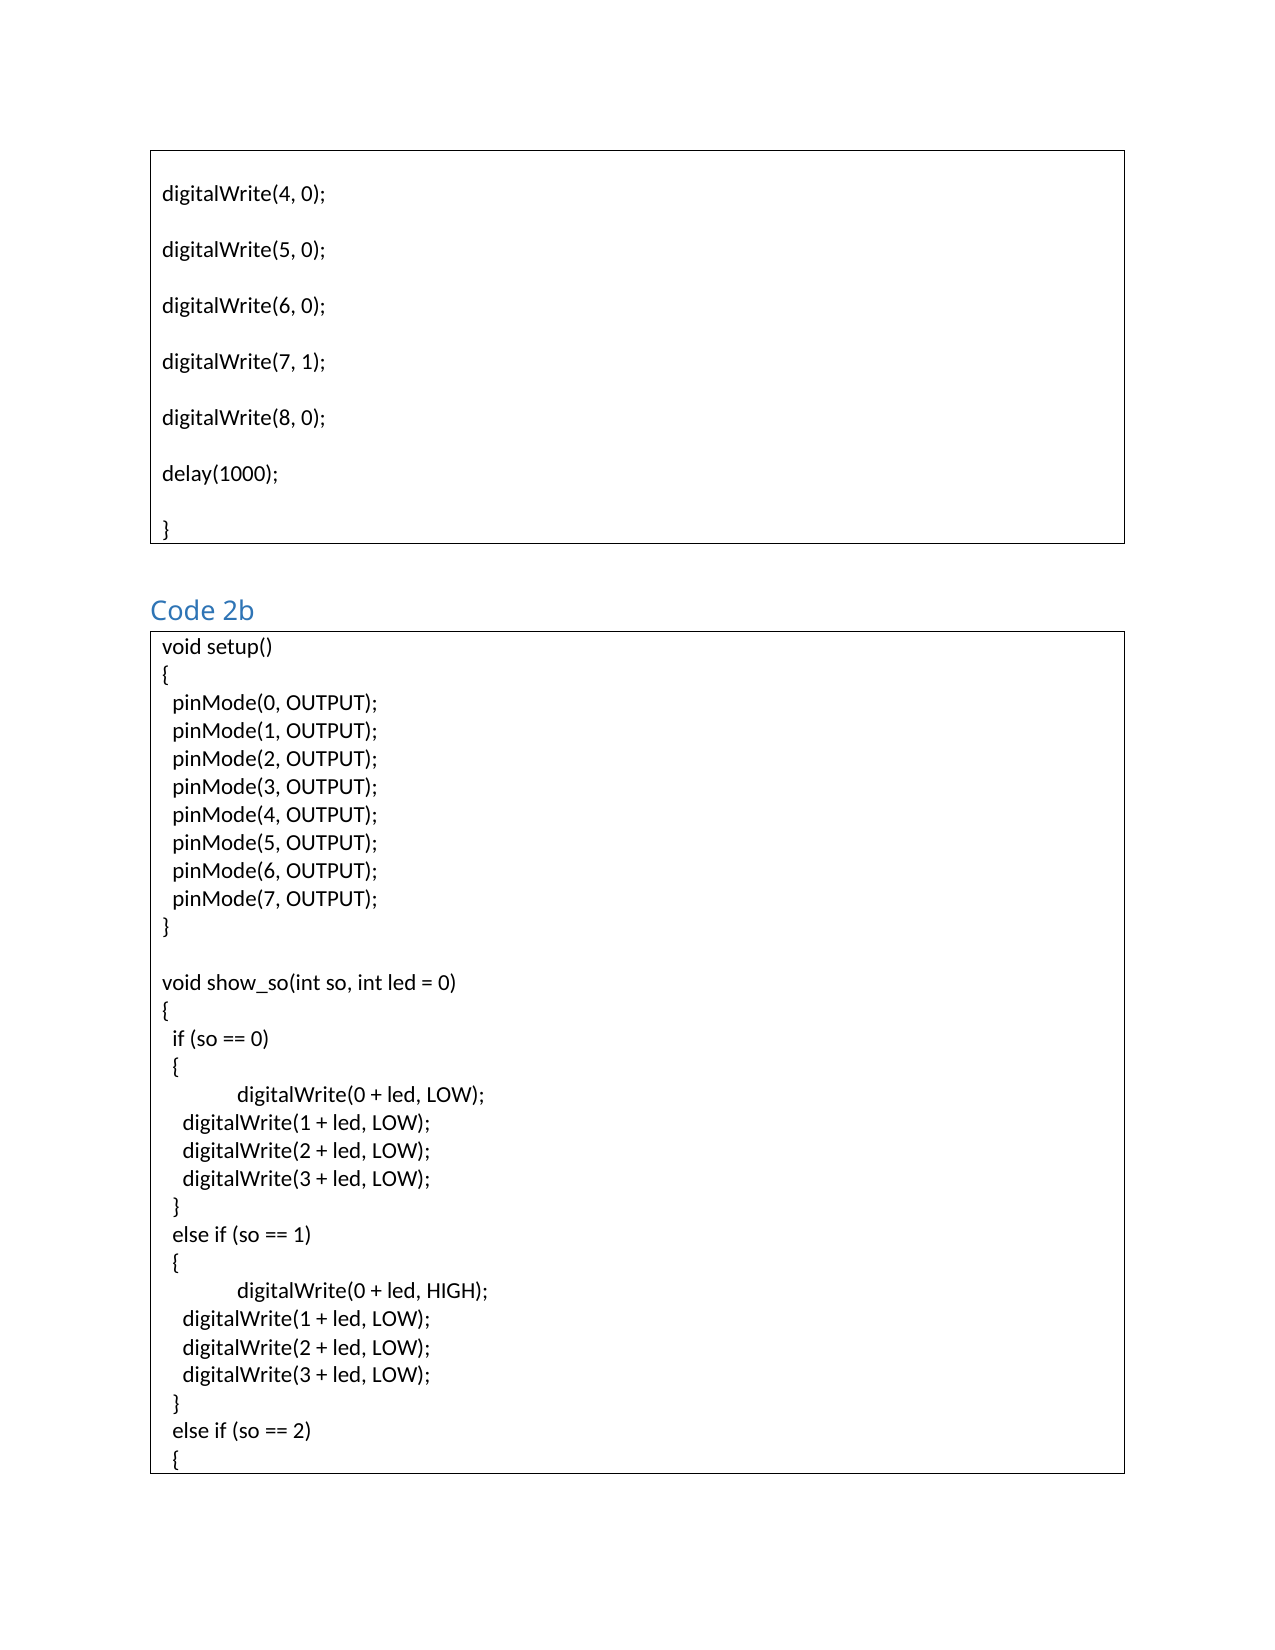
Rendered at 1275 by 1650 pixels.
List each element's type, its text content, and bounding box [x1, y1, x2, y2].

subtitle Code 2b [150, 591, 1125, 628]
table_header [151, 632, 1124, 1473]
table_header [151, 151, 1124, 543]
